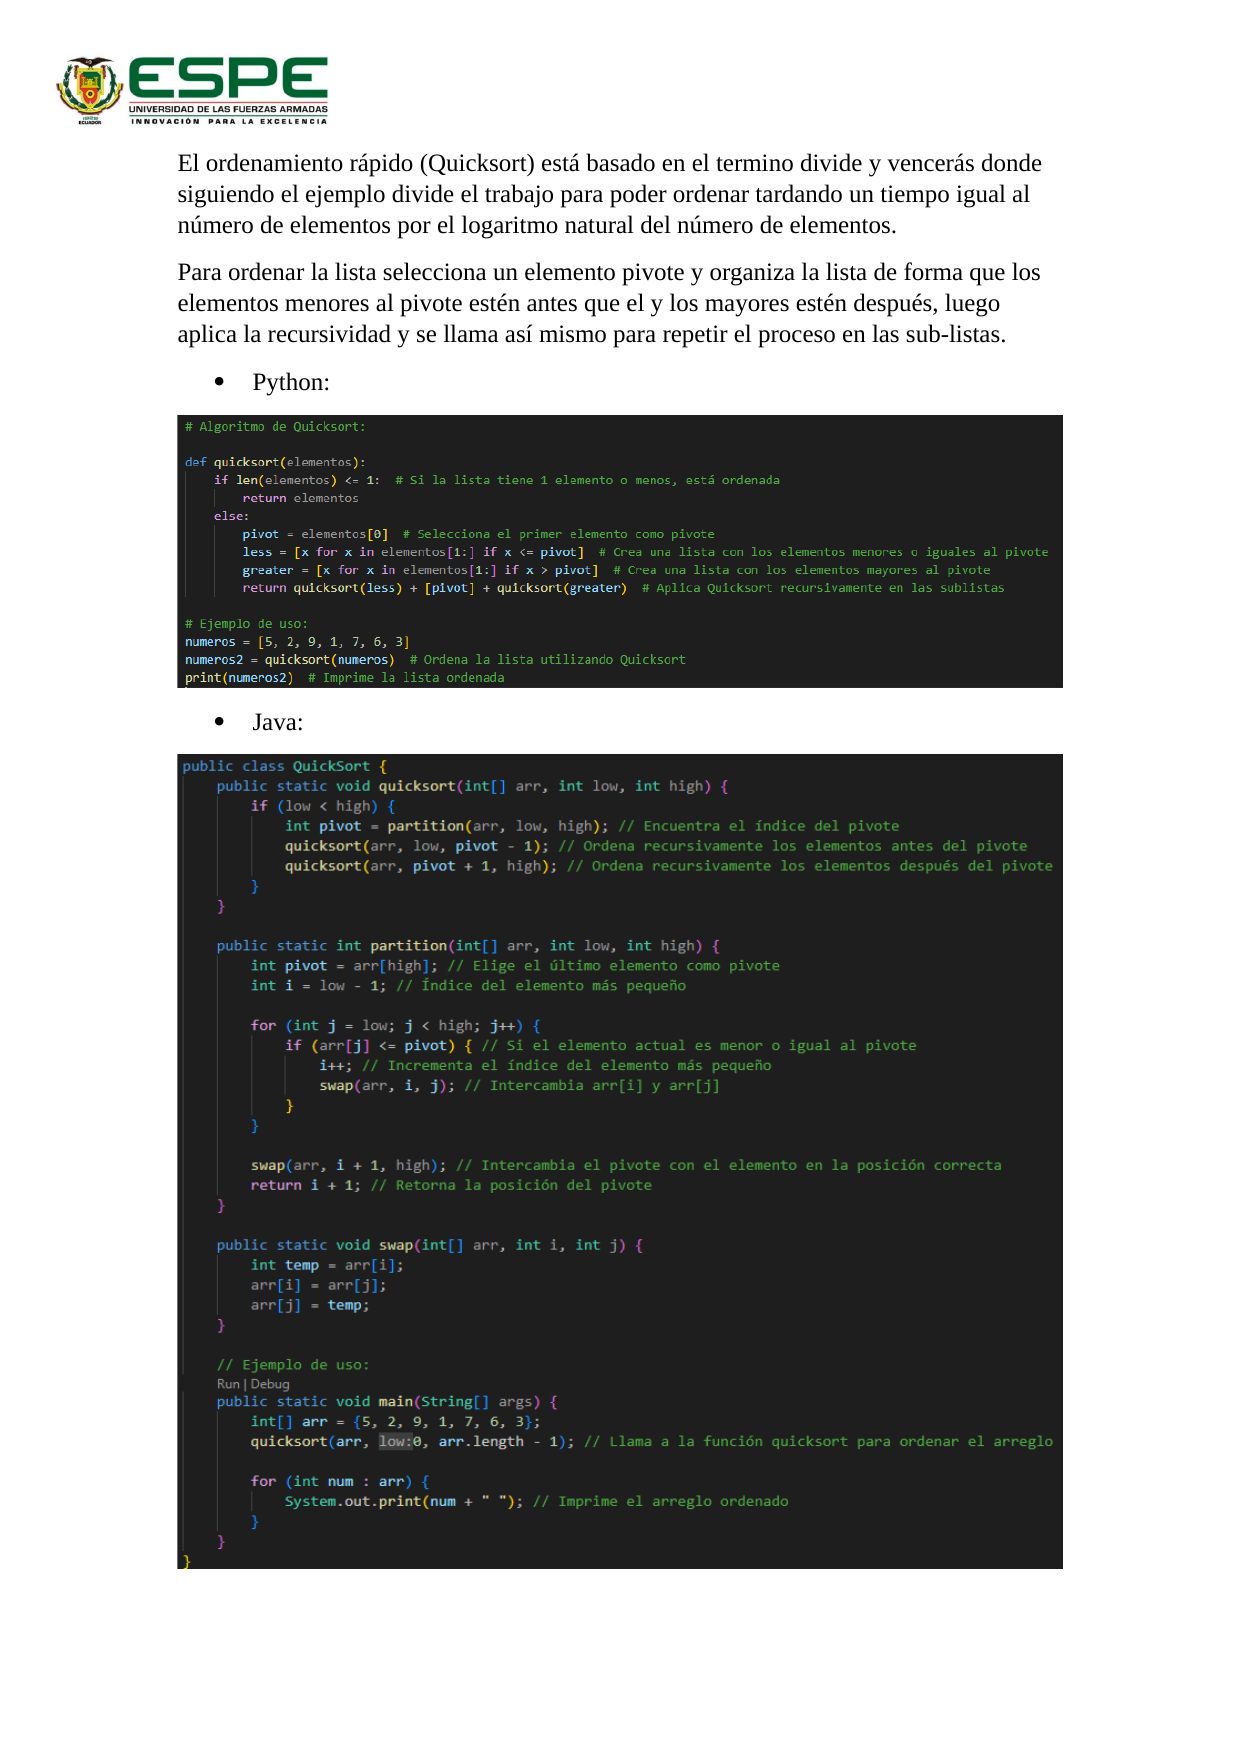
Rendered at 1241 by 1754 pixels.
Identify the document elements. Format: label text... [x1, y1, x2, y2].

list Java: [215, 707, 1063, 736]
picture [177, 754, 1063, 1569]
text Para ordenar la lista selecciona un elemento pivote y organiza la lista de forma que los elementos menores al pivote estén antes que el y los mayores estén después, luego aplica la recursividad y se llama así mismo para repetir el proceso en las sub-listas. [177, 257, 1063, 348]
text El ordenamiento rápido (Quicksort) está basado en el termino divide y vencerás donde siguiendo el ejemplo divide el trabajo para poder ordenar tardando un tiempo igual al número de elementos por el logaritmo natural del número de elementos. [177, 148, 1063, 238]
picture [50, 45, 330, 131]
list Python: [215, 367, 1063, 396]
picture [177, 415, 1063, 688]
